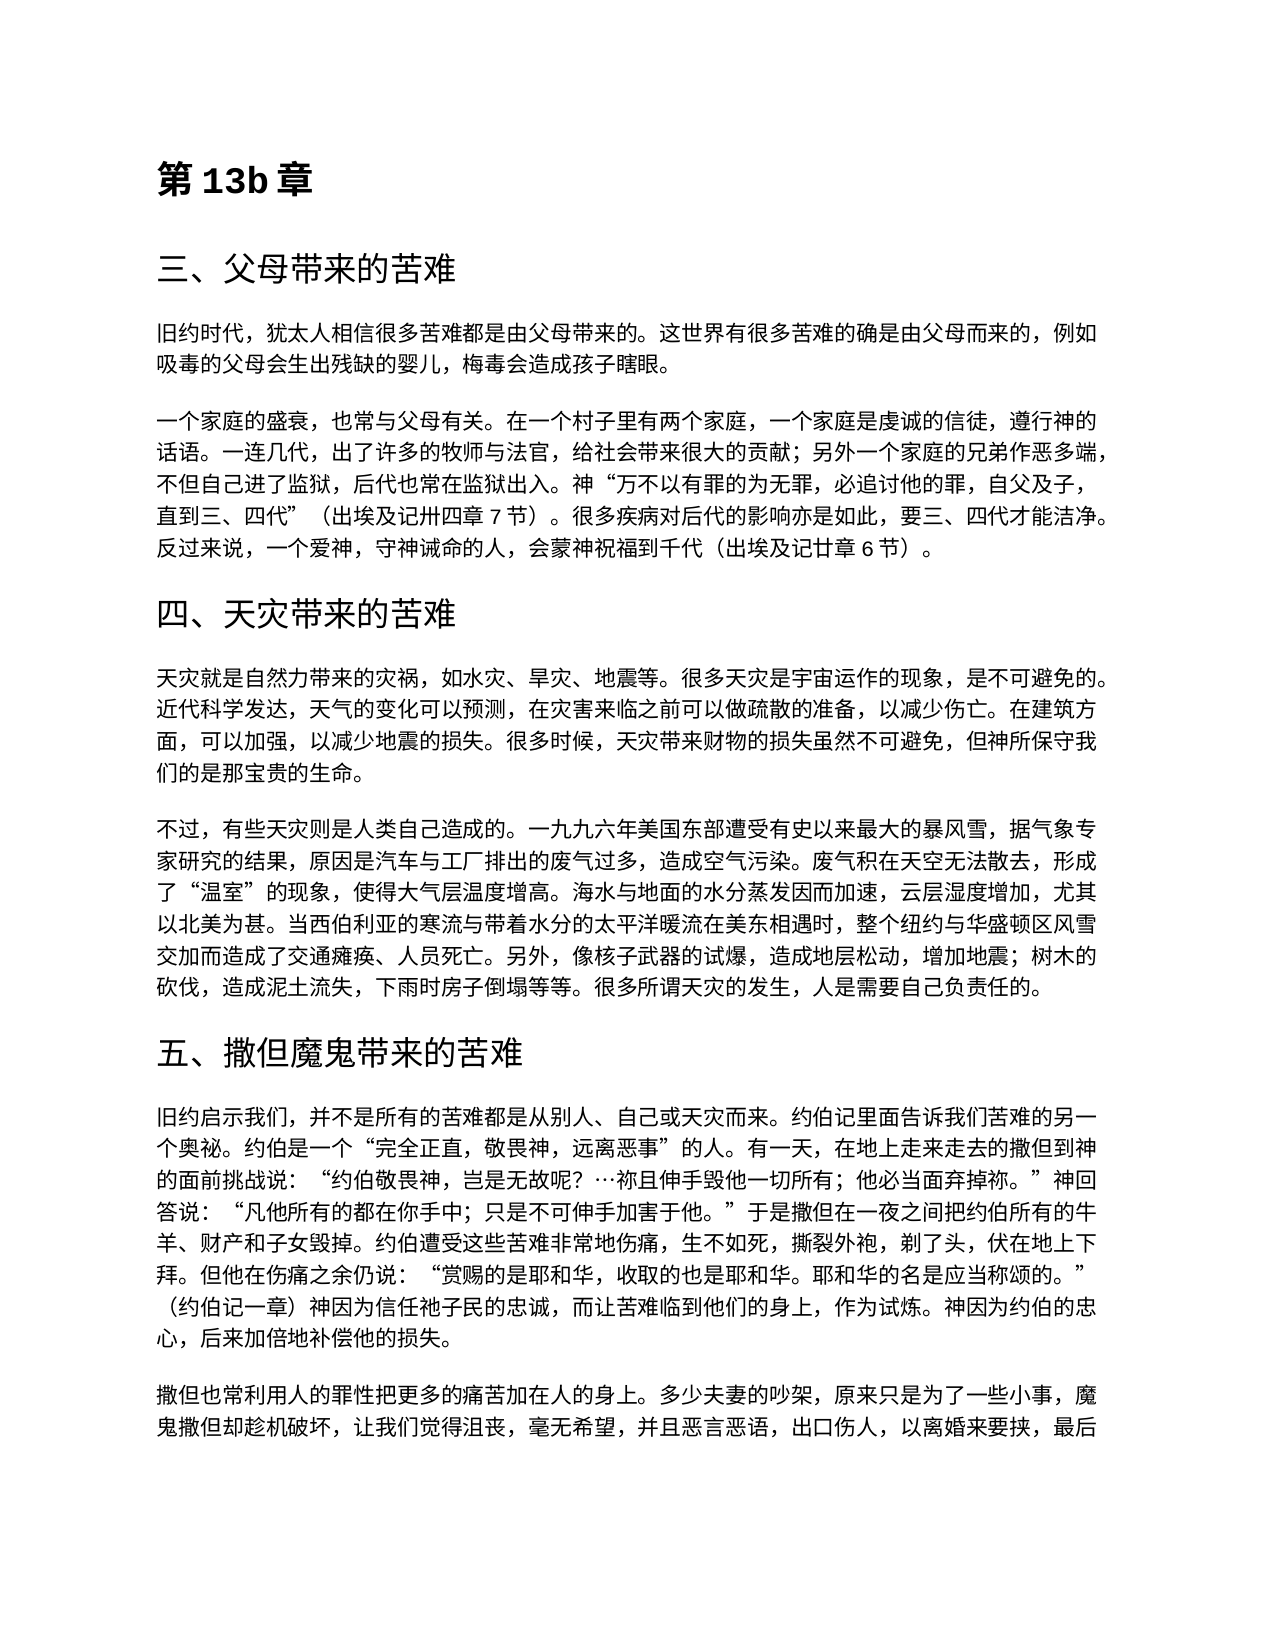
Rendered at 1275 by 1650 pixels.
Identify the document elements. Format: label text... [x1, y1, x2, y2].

text 不过，有些天灾则是人类自己造成的。一九九六年美国东部遭受有史以来最大的暴风雪，据气象专家研究的结果，原因是汽车与工厂排出的废气过多，造成空气污染。废气积在天空无法散去，形成了“温室”的现象，使得大气层温度增高。海水与地面的水分蒸发因而加速，云层湿度增加，尤其以北美为甚。当西伯利亚的寒流与带着水分的太平洋暖流在美东相遇时，整个纽约与华盛顿区风雪交加而造成了交通瘫痪、人员死亡。另外，像核子武器的试爆，造成地层松动，增加地震；树木的砍伐，造成泥土流失，下雨时房子倒塌等等。很多所谓天灾的发生，人是需要自己负责任的。 [156, 812, 1118, 1002]
text 三、父母带来的苦难 [156, 243, 1118, 291]
text 第13b章 [156, 150, 1118, 205]
text 四、天灾带来的苦难 [156, 587, 1118, 636]
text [156, 1378, 1118, 1441]
text 五、撒但魔鬼带来的苦难 [156, 1027, 1118, 1075]
text 旧约启示我们，并不是所有的苦难都是从别人、自己或天灾而来。约伯记里面告诉我们苦难的另一个奥祕。约伯是一个“完全正直，敬畏神，远离恶事”的人。有一天，在地上走来走去的撒但到神的面前挑战说：“约伯敬畏神，岂是无故呢？…祢且伸手毁他一切所有；他必当面弃掉祢。”神回答说：“凡他所有的都在你手中；只是不可伸手加害于他。”于是撒但在一夜之间把约伯所有的牛羊、财产和子女毁掉。约伯遭受这些苦难非常地伤痛，生不如死，撕裂外袍，剃了头，伏在地上下拜。但他在伤痛之余仍说：“赏赐的是耶和华，收取的也是耶和华。耶和华的名是应当称颂的。”（约伯记一章）神因为信任祂子民的忠诚，而让苦难临到他们的身上，作为试炼。神因为约伯的忠心，后来加倍地补偿他的损失。 [156, 1100, 1118, 1353]
text 天灾就是自然力带来的灾祸，如水灾、旱灾、地震等。很多天灾是宇宙运作的现象，是不可避免的。近代科学发达，天气的变化可以预测，在灾害来临之前可以做疏散的准备，以减少伤亡。在建筑方面，可以加强，以减少地震的损失。很多时候，天灾带来财物的损失虽然不可避免，但神所保守我们的是那宝贵的生命。 [156, 661, 1118, 787]
text 一个家庭的盛衰，也常与父母有关。在一个村子里有两个家庭，一个家庭是虔诚的信徒，遵行神的话语。一连几代，出了许多的牧师与法官，给社会带来很大的贡献；另外一个家庭的兄弟作恶多端，不但自己进了监狱，后代也常在监狱出入。神“万不以有罪的为无罪，必追讨他的罪，自父及子，直到三、四代”（出埃及记卅四章7节）。很多疾病对后代的影响亦是如此，要三、四代才能洁净。反过来说，一个爱神，守神诫命的人，会蒙神祝福到千代（出埃及记廿章6节）。 [156, 404, 1118, 563]
text 旧约时代，犹太人相信很多苦难都是由父母带来的。这世界有很多苦难的确是由父母而来的，例如吸毒的父母会生出残缺的婴儿，梅毒会造成孩子瞎眼。 [156, 316, 1118, 379]
